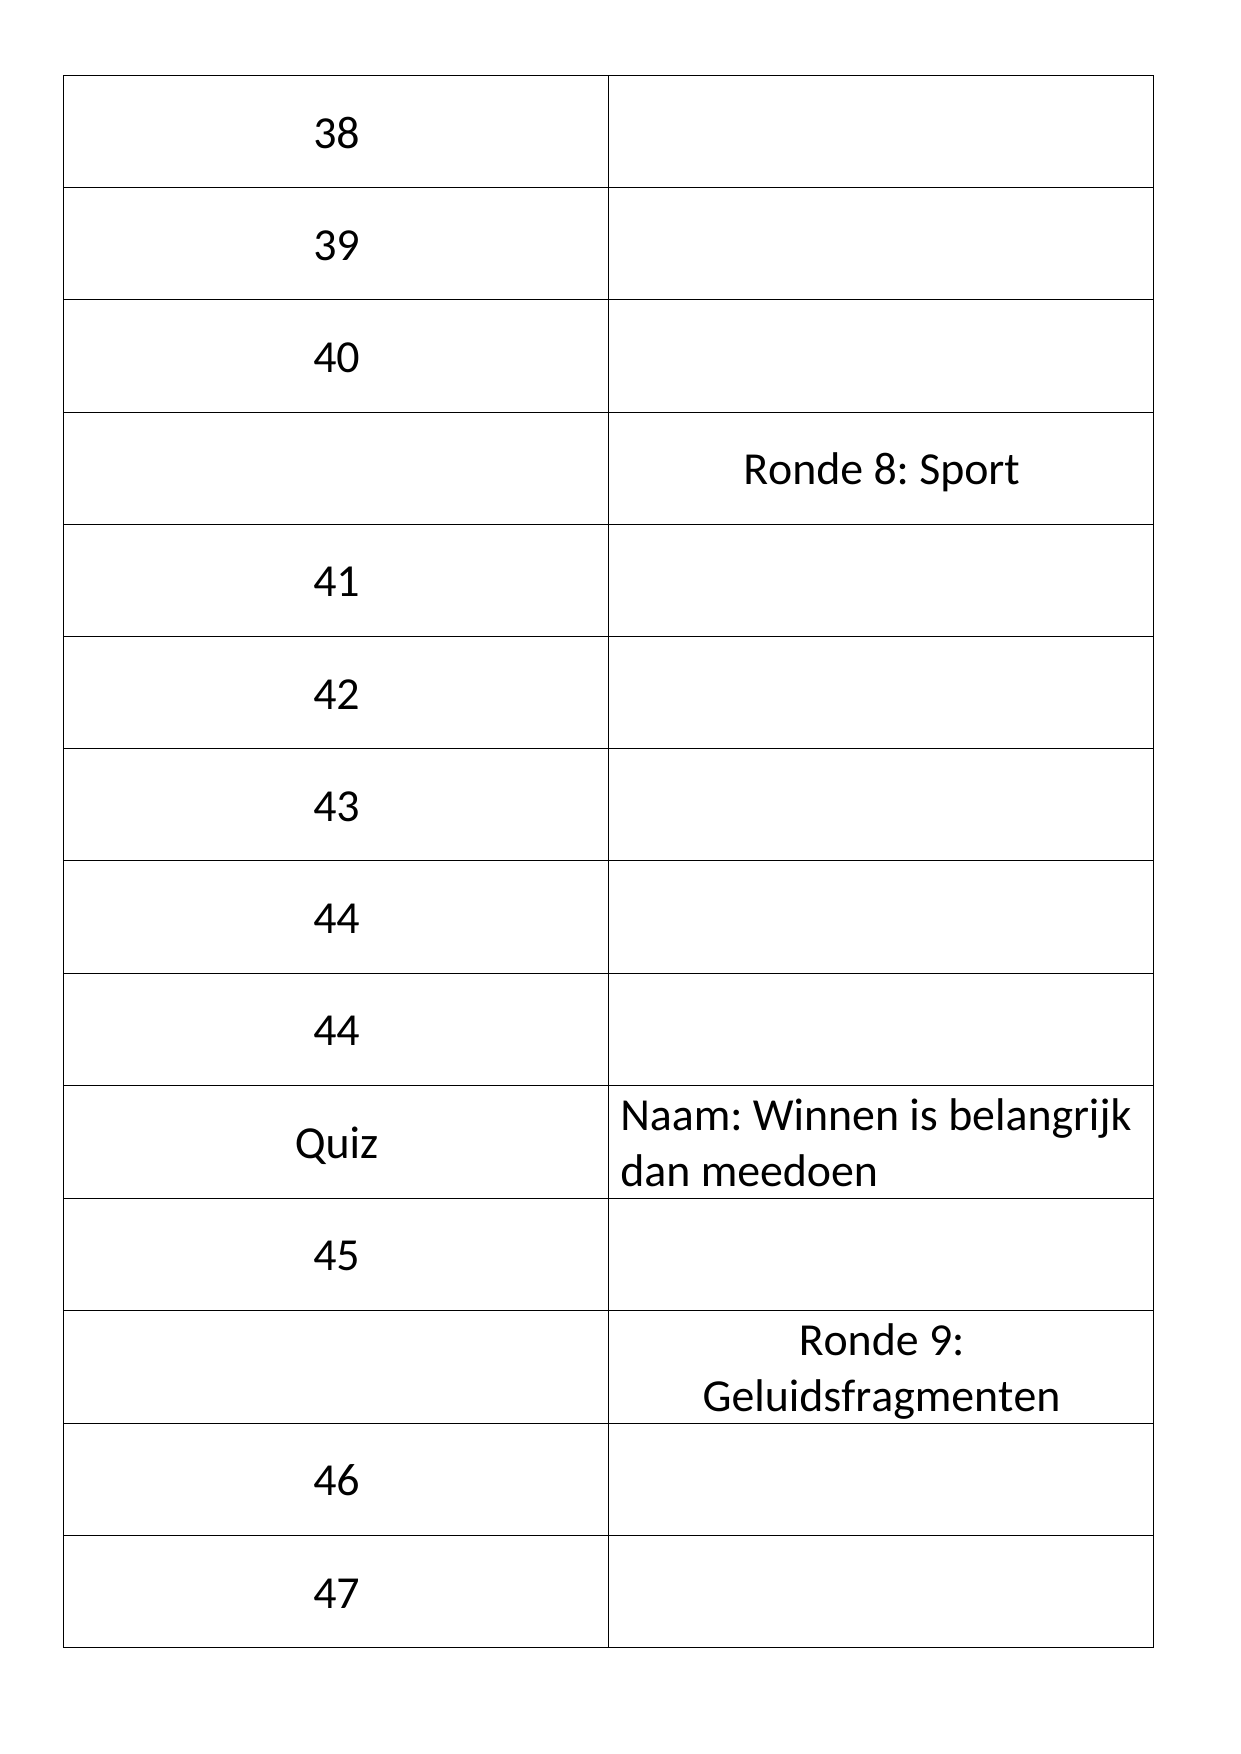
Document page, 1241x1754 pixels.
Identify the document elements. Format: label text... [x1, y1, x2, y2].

table_cell [609, 1424, 1153, 1535]
table_cell 39 [64, 188, 608, 299]
table_cell [64, 1311, 608, 1423]
table_cell 46 [64, 1424, 608, 1535]
table_cell Ronde 9: Geluidsfragmenten [609, 1311, 1153, 1423]
table_cell Ronde 8: Sport [609, 413, 1153, 524]
table_cell [609, 637, 1153, 748]
table_cell [609, 861, 1153, 972]
table_cell 47 [64, 1536, 608, 1647]
table_cell 40 [64, 300, 608, 412]
table_header Quiz [64, 1086, 608, 1198]
table_cell 43 [64, 749, 608, 860]
table_cell [64, 413, 608, 524]
table_cell [609, 1199, 1153, 1310]
table_cell [609, 188, 1153, 299]
table_cell [609, 76, 1153, 187]
table_cell 44 [64, 861, 608, 972]
table_header Naam: Winnen is belangrijk dan meedoen [609, 1086, 1153, 1198]
table_cell [609, 974, 1153, 1085]
table_cell 41 [64, 525, 608, 636]
table_cell [609, 525, 1153, 636]
table_cell [609, 1536, 1153, 1647]
table_cell 38 [64, 76, 608, 187]
table_cell [609, 749, 1153, 860]
table_cell [609, 300, 1153, 412]
table_cell 45 [64, 1199, 608, 1310]
table_cell 42 [64, 637, 608, 748]
table_cell 44 [64, 974, 608, 1085]
